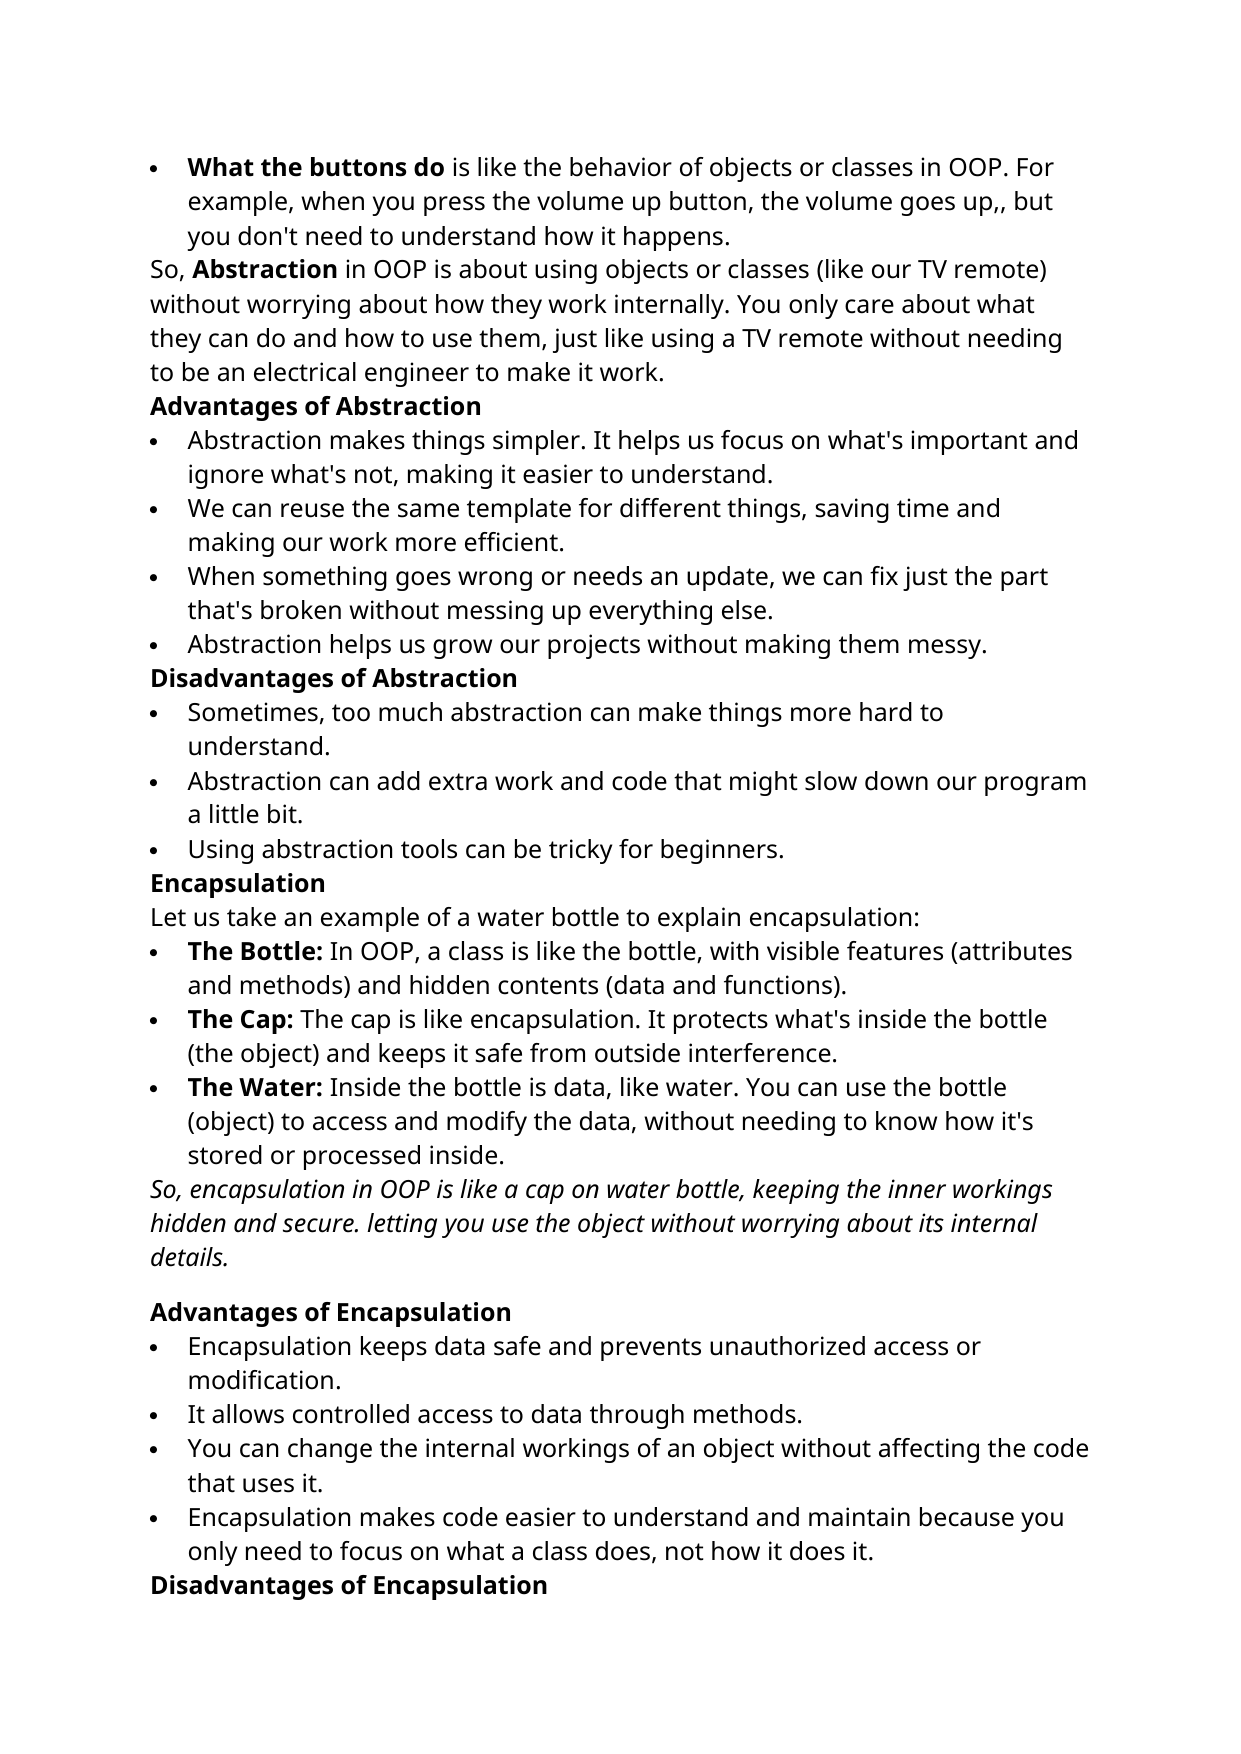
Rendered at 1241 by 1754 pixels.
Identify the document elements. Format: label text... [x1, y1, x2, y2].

list When something goes wrong or needs an update, we can fix just the part that's broken without messing up everything else. [150, 559, 1090, 627]
list Encapsulation makes code easier to understand and maintain because you only need to focus on what a class does, not how it does it. [150, 1499, 1090, 1567]
list You can change the internal workings of an object without affecting the code that uses it. [150, 1431, 1090, 1499]
list Encapsulation keeps data safe and prevents unauthorized access or modification. [150, 1329, 1090, 1397]
text Let us take an example of a water bottle to explain encapsulation: [150, 899, 1090, 933]
list Abstraction helps us grow our projects without making them messy. [150, 627, 1090, 661]
text So, encapsulation in OOP is like a cap on water bottle, keeping the inner workings hidden and secure. letting you use the object without worrying about its internal details. [150, 1172, 1090, 1274]
list Sometimes, too much abstraction can make things more hard to understand. [150, 695, 1090, 763]
list What the buttons do is like the behavior of objects or classes in OOP. For example, when you press the volume up button, the volume goes up,, but you don't need to understand how it happens. [150, 150, 1090, 252]
list We can reuse the same template for different things, saving time and making our work more efficient. [150, 491, 1090, 559]
text Advantages of Abstraction [150, 388, 1090, 422]
list The Bottle: In OOP, a class is like the bottle, with visible features (attributes and methods) and hidden contents (data and functions). [150, 933, 1090, 1002]
text So, Abstraction in OOP is about using objects or classes (like our TV remote) without worrying about how they work internally. You only care about what they can do and how to use them, just like using a TV remote without needing to be an electrical engineer to make it work. [150, 252, 1090, 388]
list It allows controlled access to data through methods. [150, 1397, 1090, 1431]
text Disadvantages of Encapsulation [150, 1567, 1090, 1601]
list The Water: Inside the bottle is data, like water. You can use the bottle (object) to access and modify the data, without needing to know how it's stored or processed inside. [150, 1070, 1090, 1172]
list Abstraction can add extra work and code that might slow down our program a little bit. [150, 763, 1090, 831]
text Advantages of Encapsulation [150, 1295, 1090, 1329]
text Encapsulation [150, 865, 1090, 899]
list Using abstraction tools can be tricky for beginners. [150, 831, 1090, 865]
list The Cap: The cap is like encapsulation. It protects what's inside the bottle (the object) and keeps it safe from outside interference. [150, 1002, 1090, 1070]
text Disadvantages of Abstraction [150, 661, 1090, 695]
list Abstraction makes things simpler. It helps us focus on what's important and ignore what's not, making it easier to understand. [150, 422, 1090, 491]
